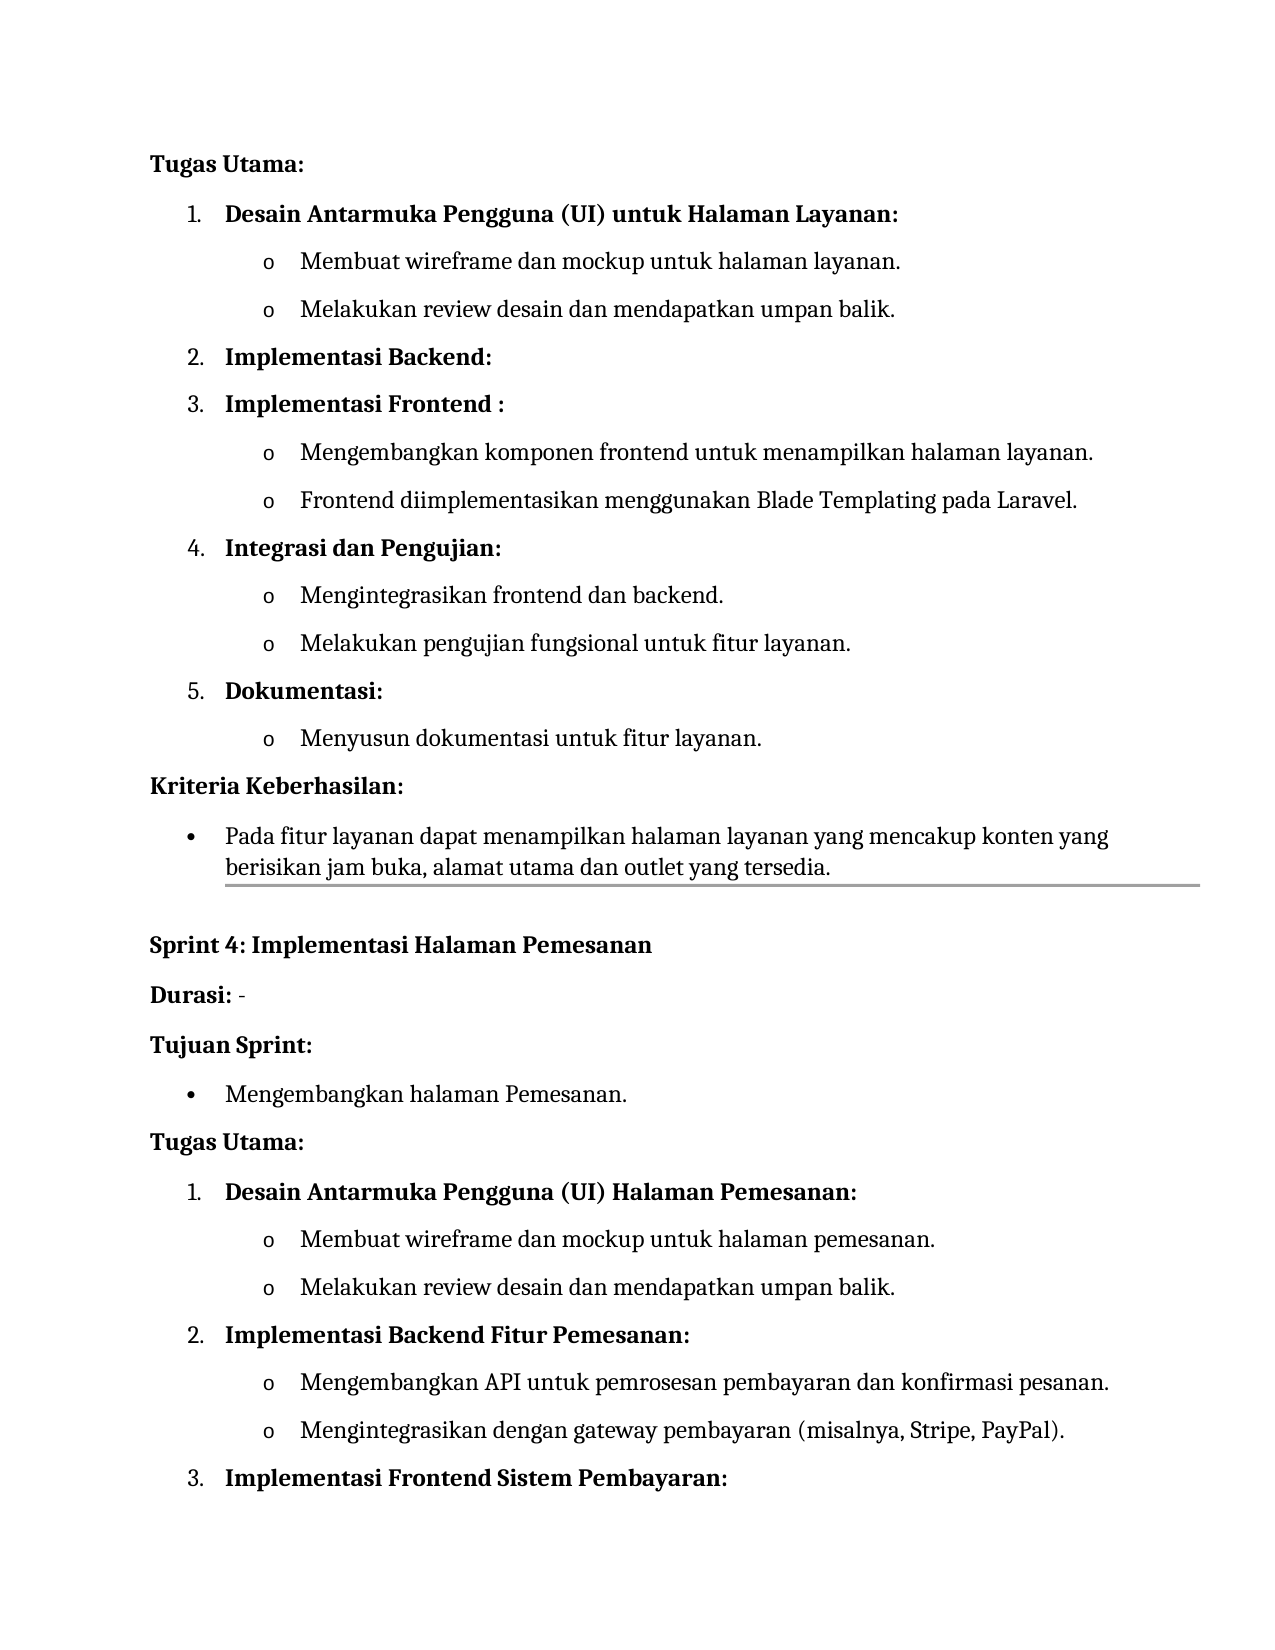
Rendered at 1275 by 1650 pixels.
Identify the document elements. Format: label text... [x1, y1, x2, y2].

list Melakukan pengujian fungsional untuk fitur layanan. [262, 629, 1125, 658]
list Integrasi dan Pengujian: [187, 533, 1125, 562]
list Mengintegrasikan frontend dan backend. [262, 581, 1125, 610]
list Mengintegrasikan dengan gateway pembayaran (misalnya, Stripe, PayPal). [262, 1416, 1125, 1445]
list Implementasi Frontend : [187, 390, 1125, 419]
list Pada fitur layanan dapat menampilkan halaman layanan yang mencakup konten yang berisikan jam buka, alamat utama dan outlet yang tersedia. [187, 822, 1125, 912]
text Tujuan Sprint: [150, 1031, 1125, 1059]
list Mengembangkan komponen frontend untuk menampilkan halaman layanan. [262, 438, 1125, 467]
list Dokumentasi: [187, 677, 1125, 705]
list Mengembangkan API untuk pemrosesan pembayaran dan konfirmasi pesanan. [262, 1368, 1125, 1397]
text Kriteria Keberhasilan: [150, 772, 1125, 801]
list Implementasi Backend: [187, 343, 1125, 371]
text Sprint 4: Implementasi Halaman Pemesanan [150, 931, 1125, 960]
text Tugas Utama: [150, 1128, 1125, 1157]
list Membuat wireframe dan mockup untuk halaman pemesanan. [262, 1225, 1125, 1254]
list Melakukan review desain dan mendapatkan umpan balik. [262, 295, 1125, 324]
text Durasi: - [150, 981, 1125, 1010]
list Membuat wireframe dan mockup untuk halaman layanan. [262, 247, 1125, 276]
list Desain Antarmuka Pengguna (UI) untuk Halaman Layanan: [187, 199, 1125, 228]
list Implementasi Frontend Sistem Pembayaran: [187, 1464, 1125, 1492]
list Mengembangkan halaman Pemesanan. [187, 1080, 1125, 1109]
list Implementasi Backend Fitur Pemesanan: [187, 1321, 1125, 1349]
list Melakukan review desain dan mendapatkan umpan balik. [262, 1273, 1125, 1302]
list Menyusun dokumentasi untuk fitur layanan. [262, 724, 1125, 753]
list Desain Antarmuka Pengguna (UI) Halaman Pemesanan: [187, 1177, 1125, 1206]
text Tugas Utama: [150, 150, 1125, 179]
list Frontend diimplementasikan menggunakan Blade Templating pada Laravel. [262, 486, 1125, 514]
